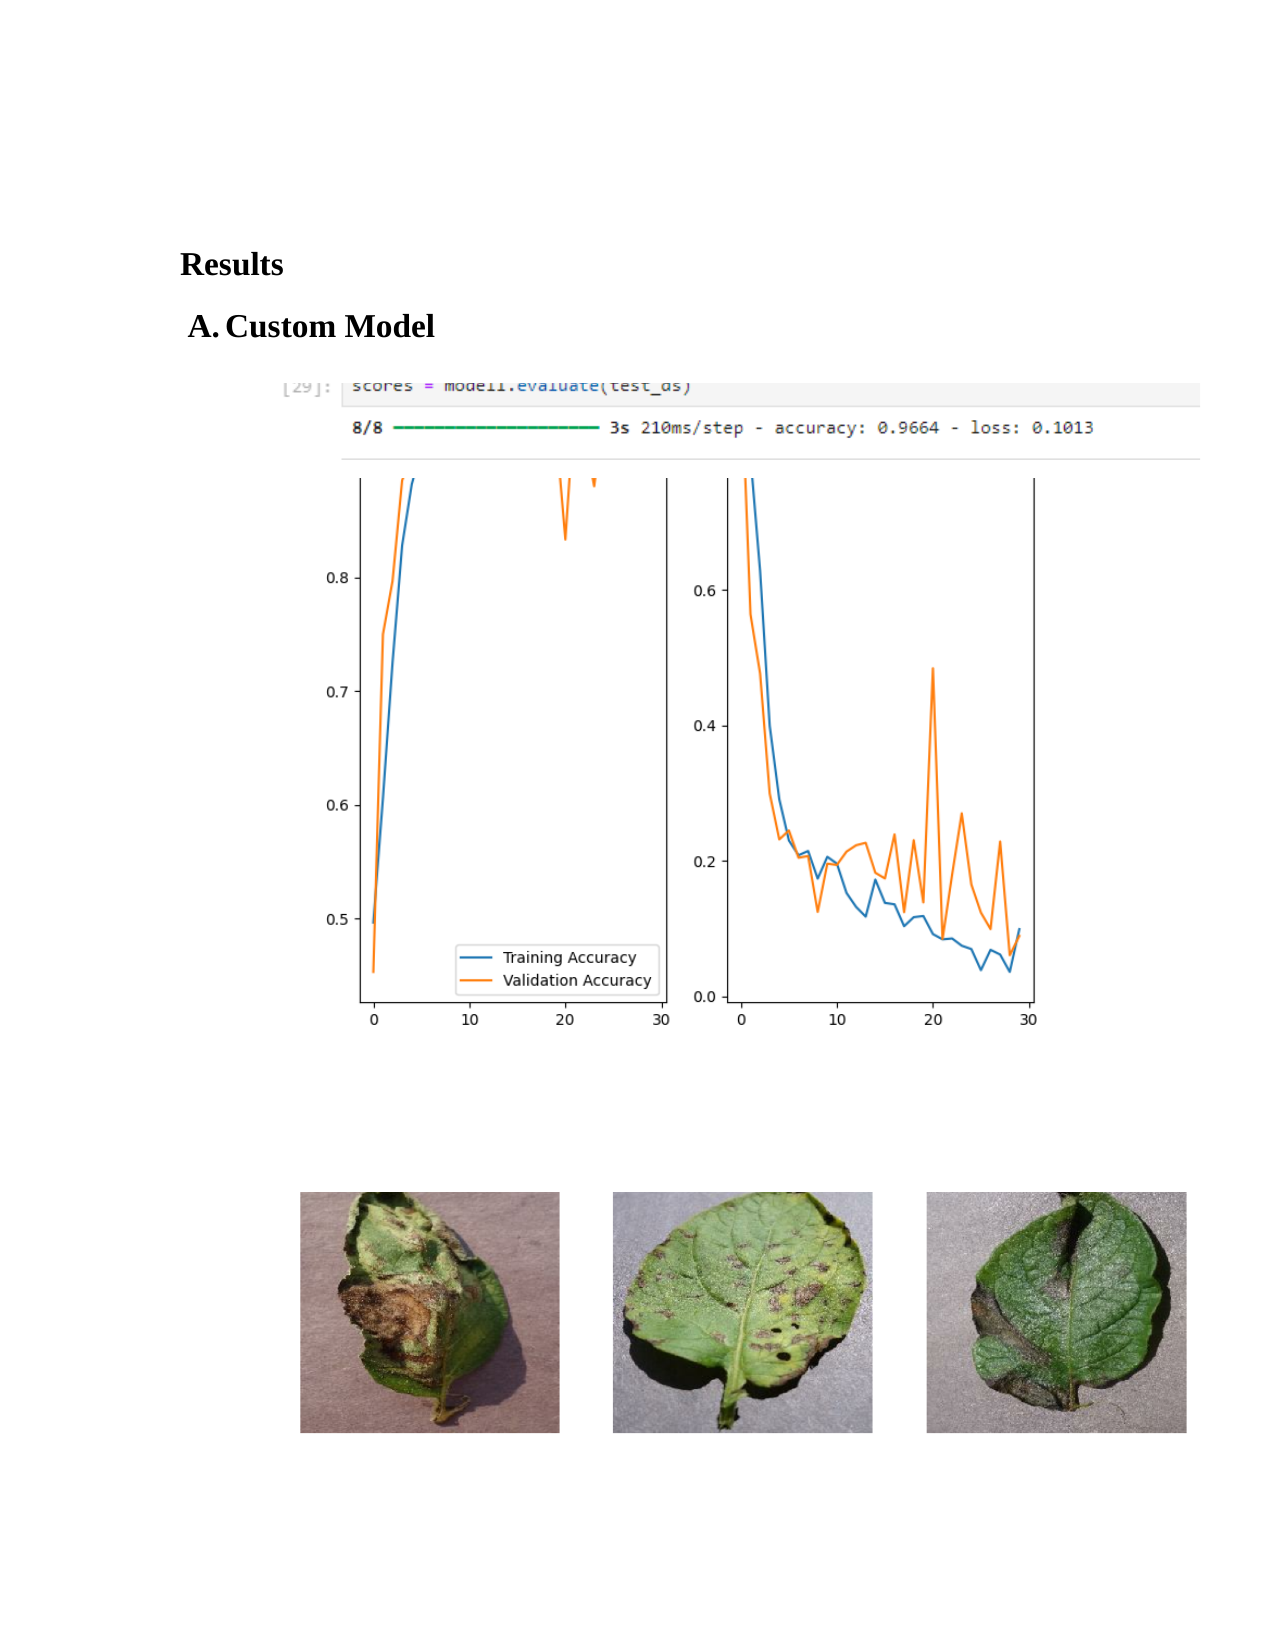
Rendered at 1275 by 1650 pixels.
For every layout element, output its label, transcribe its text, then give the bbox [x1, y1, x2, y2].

text Results [180, 246, 1095, 282]
picture [225, 1192, 1200, 1434]
picture [225, 478, 1200, 1050]
picture [225, 383, 1200, 460]
list Custom Model [187, 308, 1095, 345]
